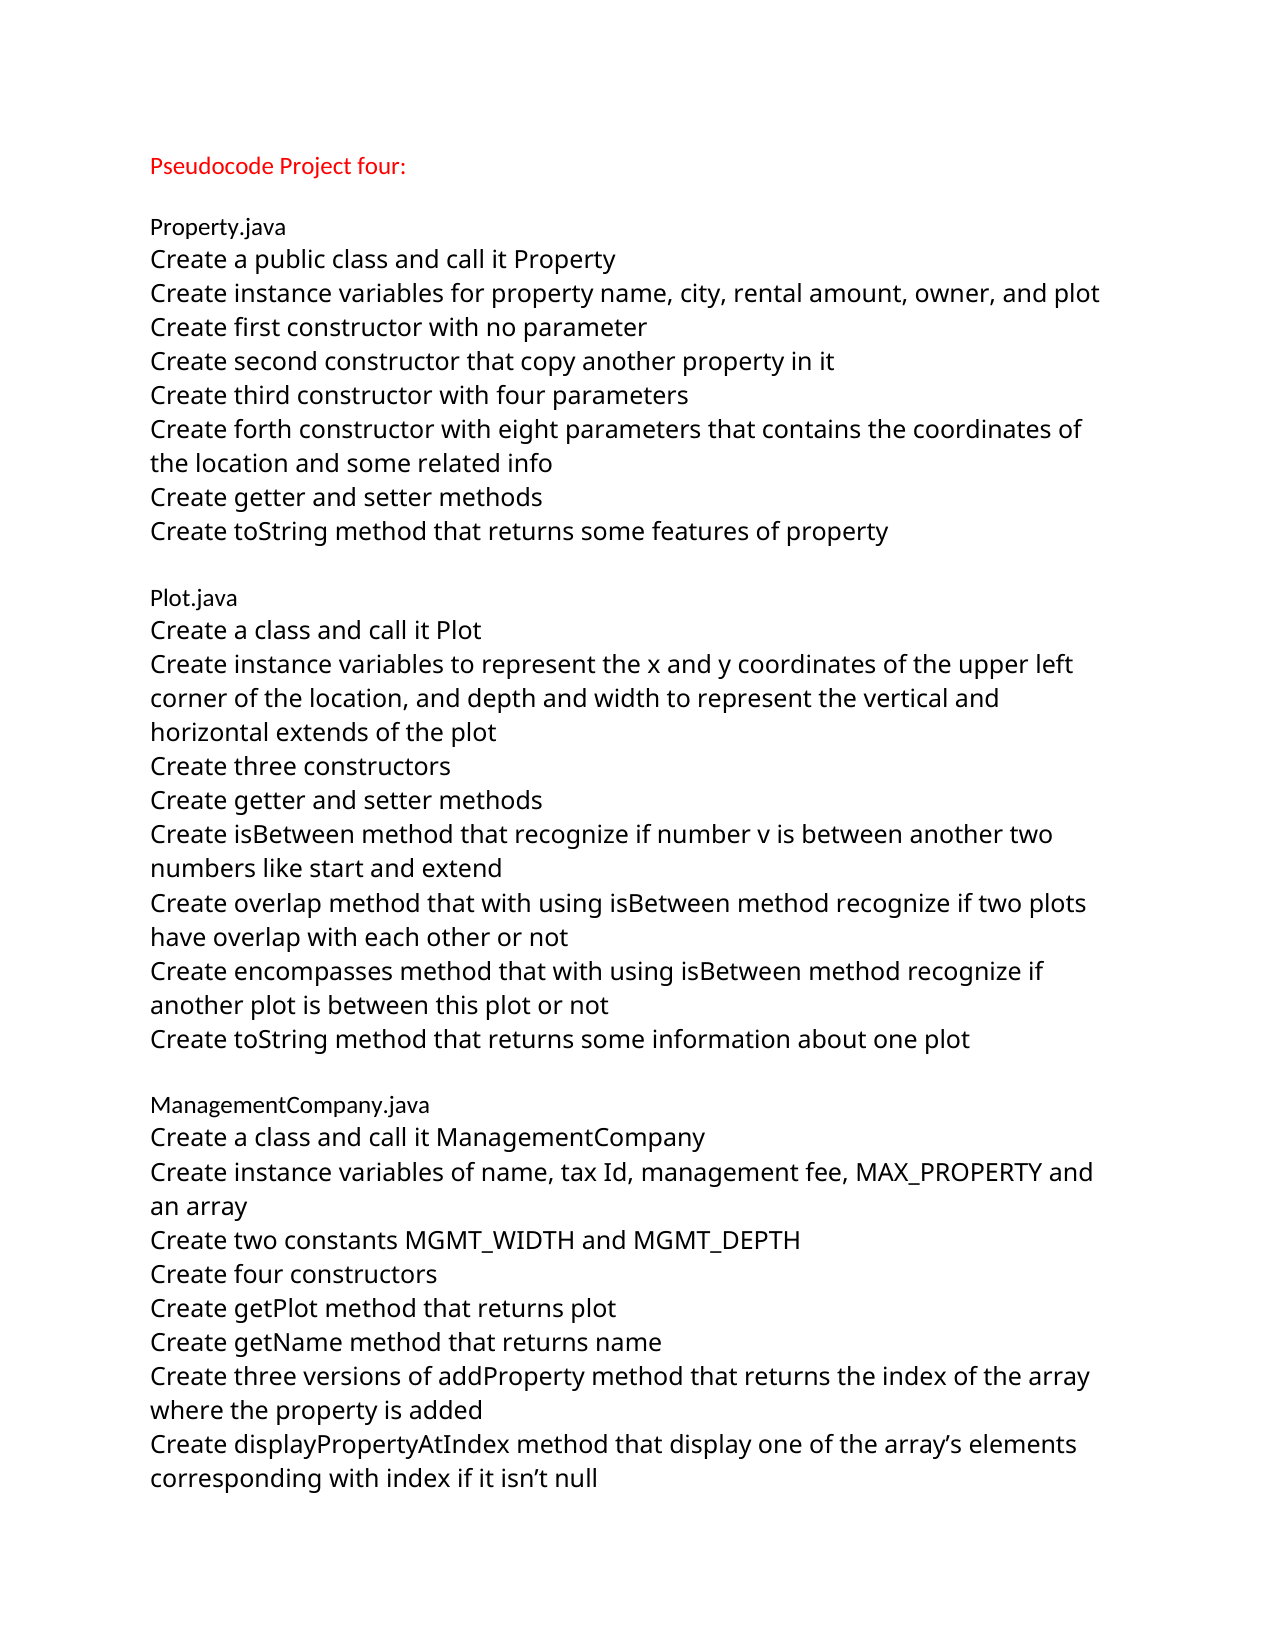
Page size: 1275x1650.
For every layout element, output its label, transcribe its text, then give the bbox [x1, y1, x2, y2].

text Create first constructor with no parameter [150, 310, 1125, 344]
text Create a public class and call it Property [150, 242, 1125, 276]
text Create a class and call it ManagementCompany [150, 1120, 1125, 1154]
text Create isBetween method that recognize if number v is between another two numbers like start and extend [150, 817, 1125, 885]
text Create forth constructor with eight parameters that contains the coordinates of the location and some related info [150, 412, 1125, 480]
text Create instance variables for property name, city, rental amount, owner, and plot [150, 276, 1125, 310]
text Create overlap method that with using isBetween method recognize if two plots have overlap with each other or not [150, 885, 1125, 953]
text Create toString method that returns some features of property [150, 514, 1125, 548]
text Create two constants MGMT_WIDTH and MGMT_DEPTH [150, 1222, 1125, 1256]
text Property.java [150, 211, 1125, 242]
text Create encompasses method that with using isBetween method recognize if another plot is between this plot or not [150, 953, 1125, 1021]
text Pseudocode Project four: [150, 150, 1125, 181]
text Create second constructor that copy another property in it [150, 344, 1125, 378]
text Create getter and setter methods [150, 783, 1125, 817]
text Create getter and setter methods [150, 480, 1125, 514]
text Create instance variables of name, tax Id, management fee, MAX_PROPERTY and an array [150, 1154, 1125, 1222]
text Create four constructors [150, 1256, 1125, 1290]
text Create getName method that returns name [150, 1324, 1125, 1358]
text Create three constructors [150, 749, 1125, 783]
text Create getPlot method that returns plot [150, 1290, 1125, 1324]
text Create a class and call it Plot [150, 613, 1125, 647]
text Create third constructor with four parameters [150, 378, 1125, 412]
text Plot.java [150, 582, 1125, 613]
text Create instance variables to represent the x and y coordinates of the upper left corner of the location, and depth and width to represent the vertical and horizontal extends of the plot [150, 647, 1125, 749]
text Create toString method that returns some information about one plot [150, 1021, 1125, 1056]
text Create displayPropertyAtIndex method that display one of the array’s elements corresponding with index if it isn’t null [150, 1427, 1125, 1495]
text ManagementCompany.java [150, 1089, 1125, 1120]
text Create three versions of addProperty method that returns the index of the array where the property is added [150, 1358, 1125, 1427]
